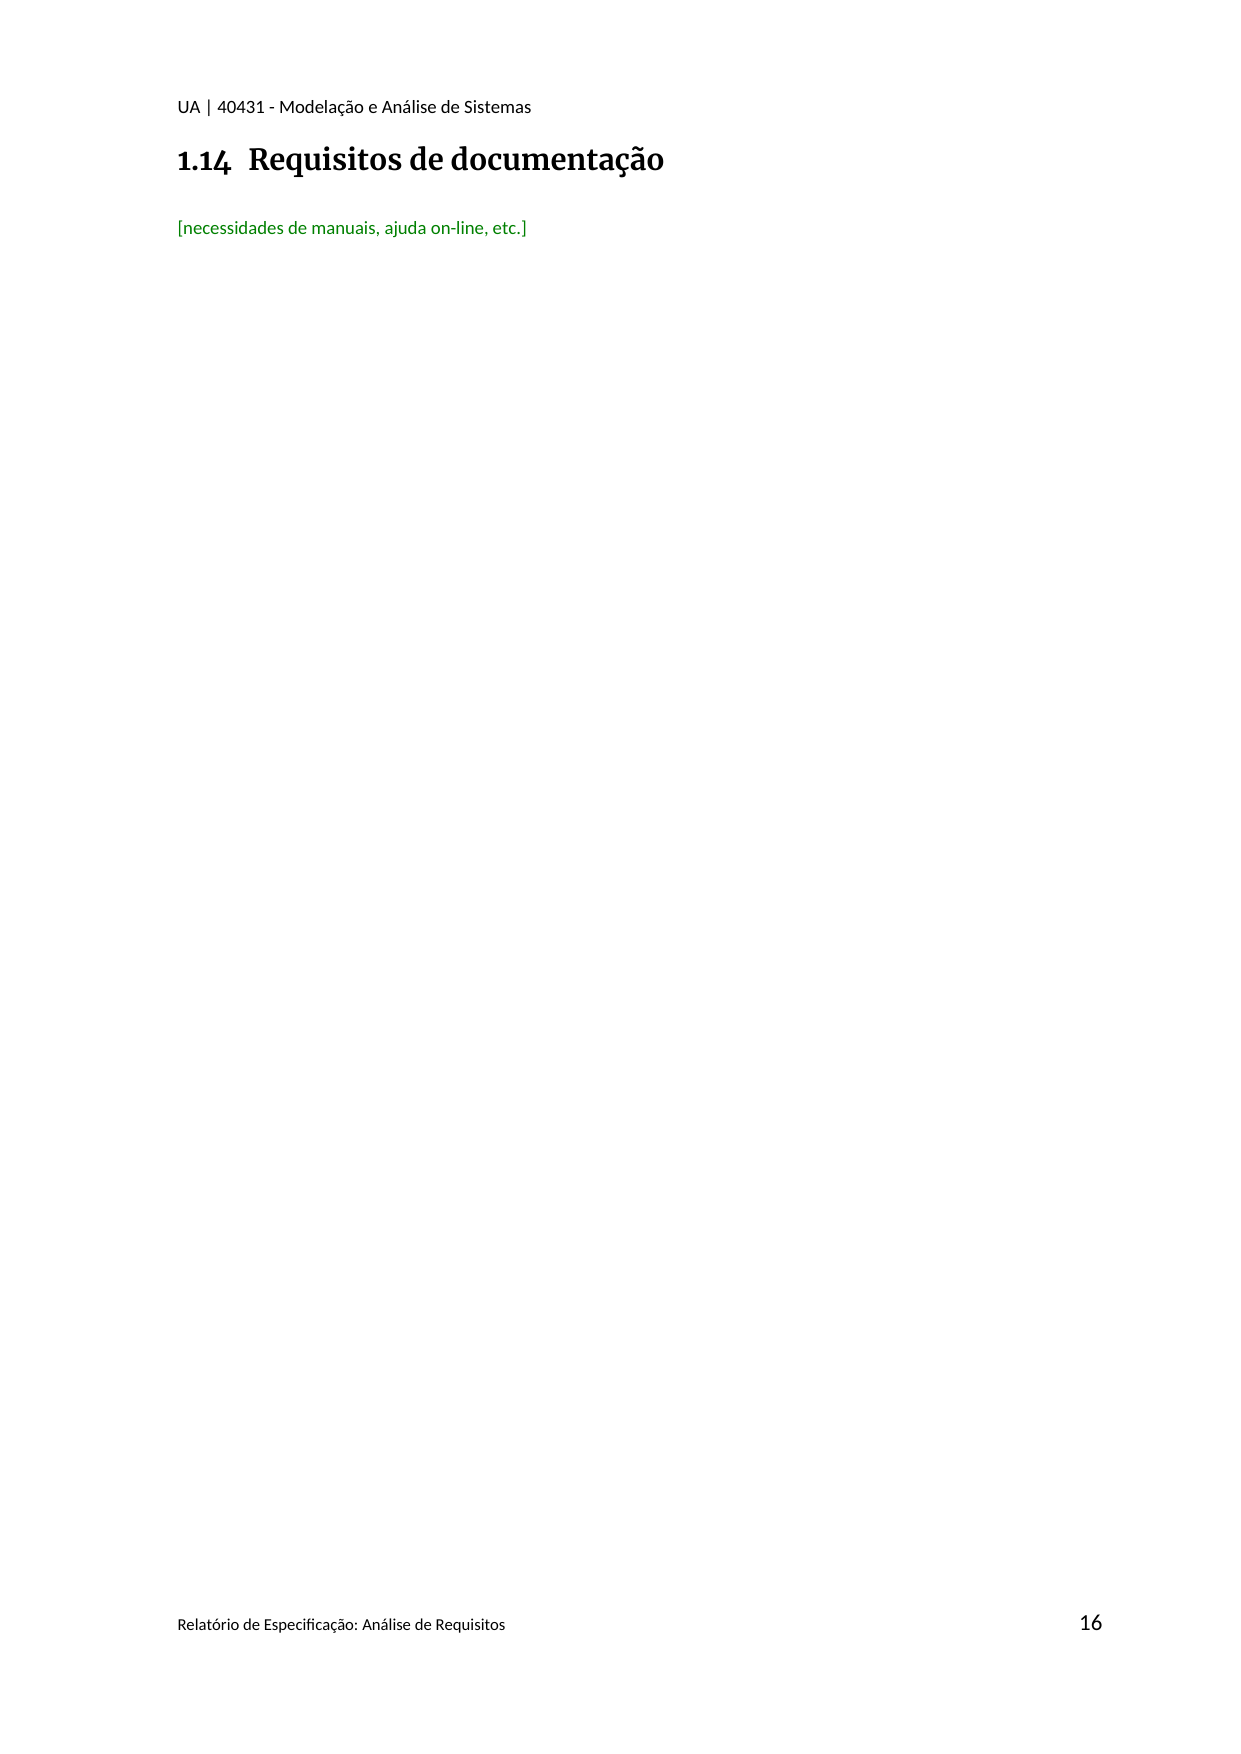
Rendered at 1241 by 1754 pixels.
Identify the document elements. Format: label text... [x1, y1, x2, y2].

text [necessidades de manuais, ajuda on-line, etc.] [177, 216, 1146, 239]
subtitle Requisitos de documentação [177, 142, 1146, 178]
